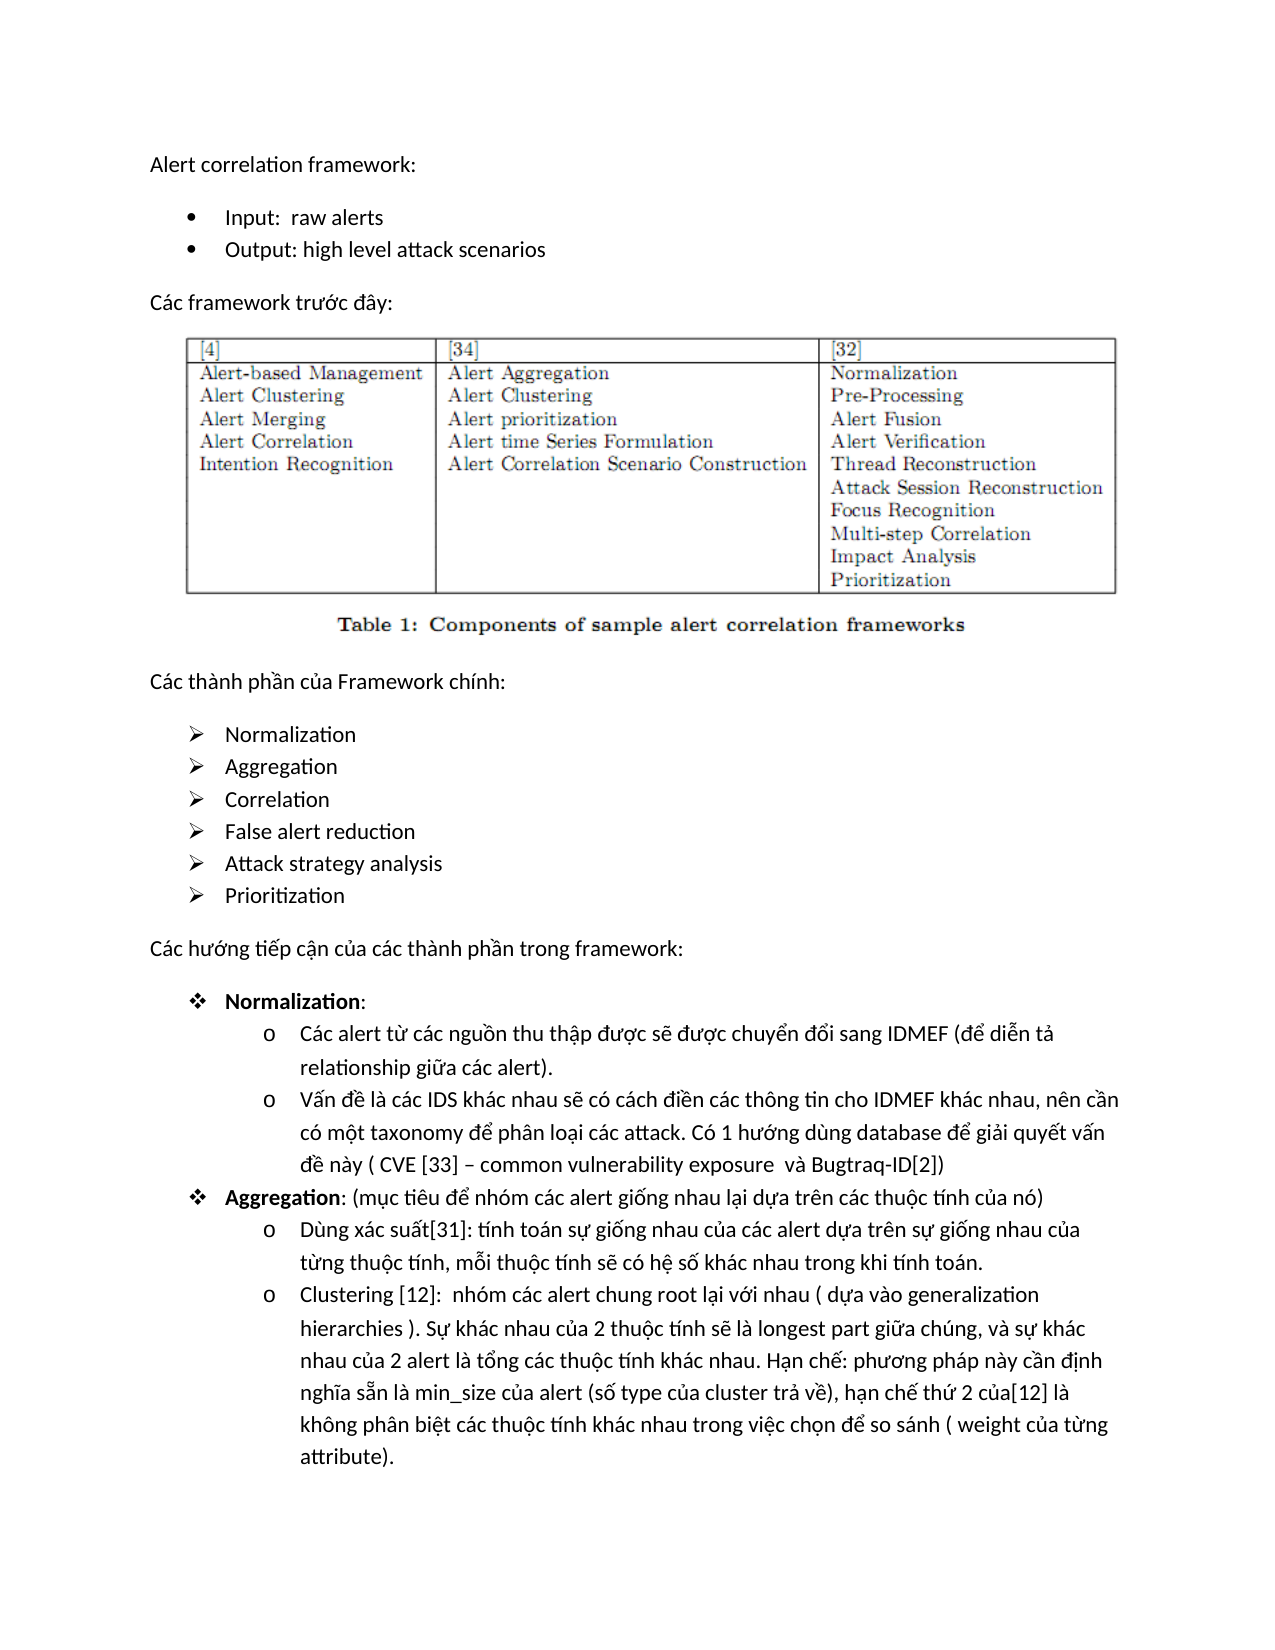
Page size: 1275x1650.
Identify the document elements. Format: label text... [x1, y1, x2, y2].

list Aggregation [187, 752, 1125, 781]
text Các thành phần của Framework chính: [150, 667, 1125, 695]
list Clustering [12]: nhóm các alert chung root lại với nhau ( dựa vào generalization hierarchies ). Sự khác nhau của 2 thuộc tính sẽ là longest part giữa chúng, và sự khác nhau của 2 alert là tổng các thuộc tính khác nhau. Hạn chế: phương pháp này cần định nghĩa sẵn là min_size của alert (số type của cluster trả về), hạn chế thứ 2 của[12] là không phân biệt các thuộc tính khác nhau trong việc chọn để so sánh ( weight của từng attribute). [262, 1280, 1125, 1471]
list Aggregation: (mục tiêu để nhóm các alert giống nhau lại dựa trên các thuộc tính của nó) [187, 1183, 1125, 1211]
text Các framework trước đây: [150, 288, 1125, 320]
text Các hướng tiếp cận của các thành phần trong framework: [150, 934, 1125, 962]
list Normalization: [187, 987, 1125, 1015]
list Các alert từ các nguồn thu thập được sẽ được chuyển đổi sang IDMEF (để diễn tả relationship giữa các alert). [262, 1019, 1125, 1081]
list False alert reduction [187, 817, 1125, 845]
list Normalization [187, 720, 1125, 748]
text Alert correlation framework: [150, 150, 1125, 178]
list Input: raw alerts [187, 203, 1125, 231]
list Attack strategy analysis [187, 849, 1125, 877]
list Dùng xác suất[31]: tính toán sự giống nhau của các alert dựa trên sự giống nhau của từng thuộc tính, mỗi thuộc tính sẽ có hệ số khác nhau trong khi tính toán. [262, 1215, 1125, 1276]
list Vấn đề là các IDS khác nhau sẽ có cách điền các thông tin cho IDMEF khác nhau, nên cần có một taxonomy để phân loại các attack. Có 1 hướng dùng database để giải quyết vấn đề này ( CVE [33] – common vulnerability exposure và Bugtraq-ID[2]) [262, 1085, 1125, 1178]
list Output: high level attack scenarios [187, 235, 1125, 263]
list Prioritization [187, 881, 1125, 909]
list Correlation [187, 785, 1125, 813]
picture [150, 320, 1140, 643]
